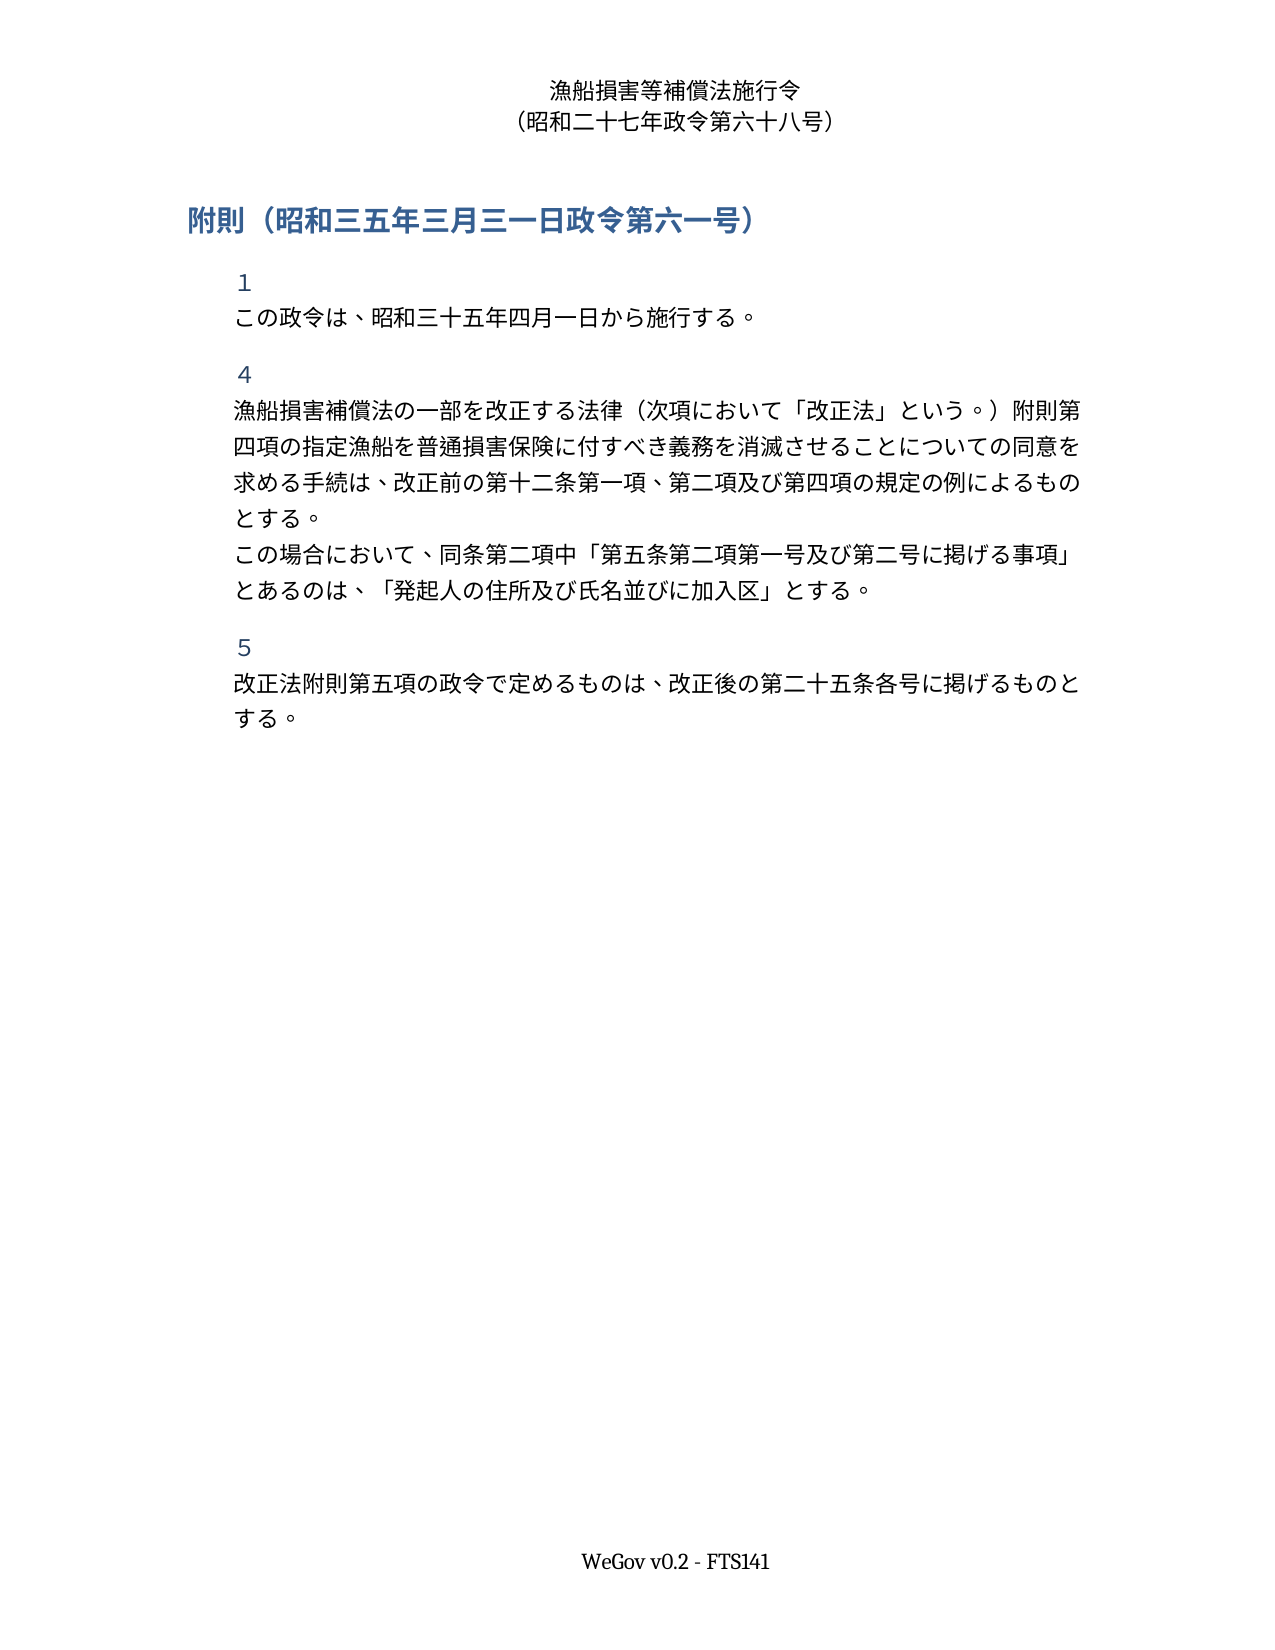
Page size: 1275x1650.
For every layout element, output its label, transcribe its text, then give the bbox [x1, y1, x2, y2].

text 漁船損害補償法の一部を改正する法律（次項において「改正法」という。）附則第四項の指定漁船を普通損害保険に付すべき義務を消滅させることについての同意を求める手続は、改正前の第十二条第一項、第二項及び第四項の規定の例によるものとする。 この場合において、同条第二項中「第五条第二項第一号及び第二号に掲げる事項」とあるのは、「発起人の住所及び氏名並びに加入区」とする。 [233, 395, 1087, 606]
subtitle ４ [233, 359, 1087, 390]
subtitle 附則（昭和三五年三月三一日政令第六一号） [187, 200, 1087, 240]
text 改正法附則第五項の政令で定めるものは、改正後の第二十五条各号に掲げるものとする。 [233, 667, 1087, 735]
subtitle ５ [233, 632, 1087, 663]
text この政令は、昭和三十五年四月一日から施行する。 [233, 302, 1087, 334]
subtitle １ [233, 266, 1087, 298]
